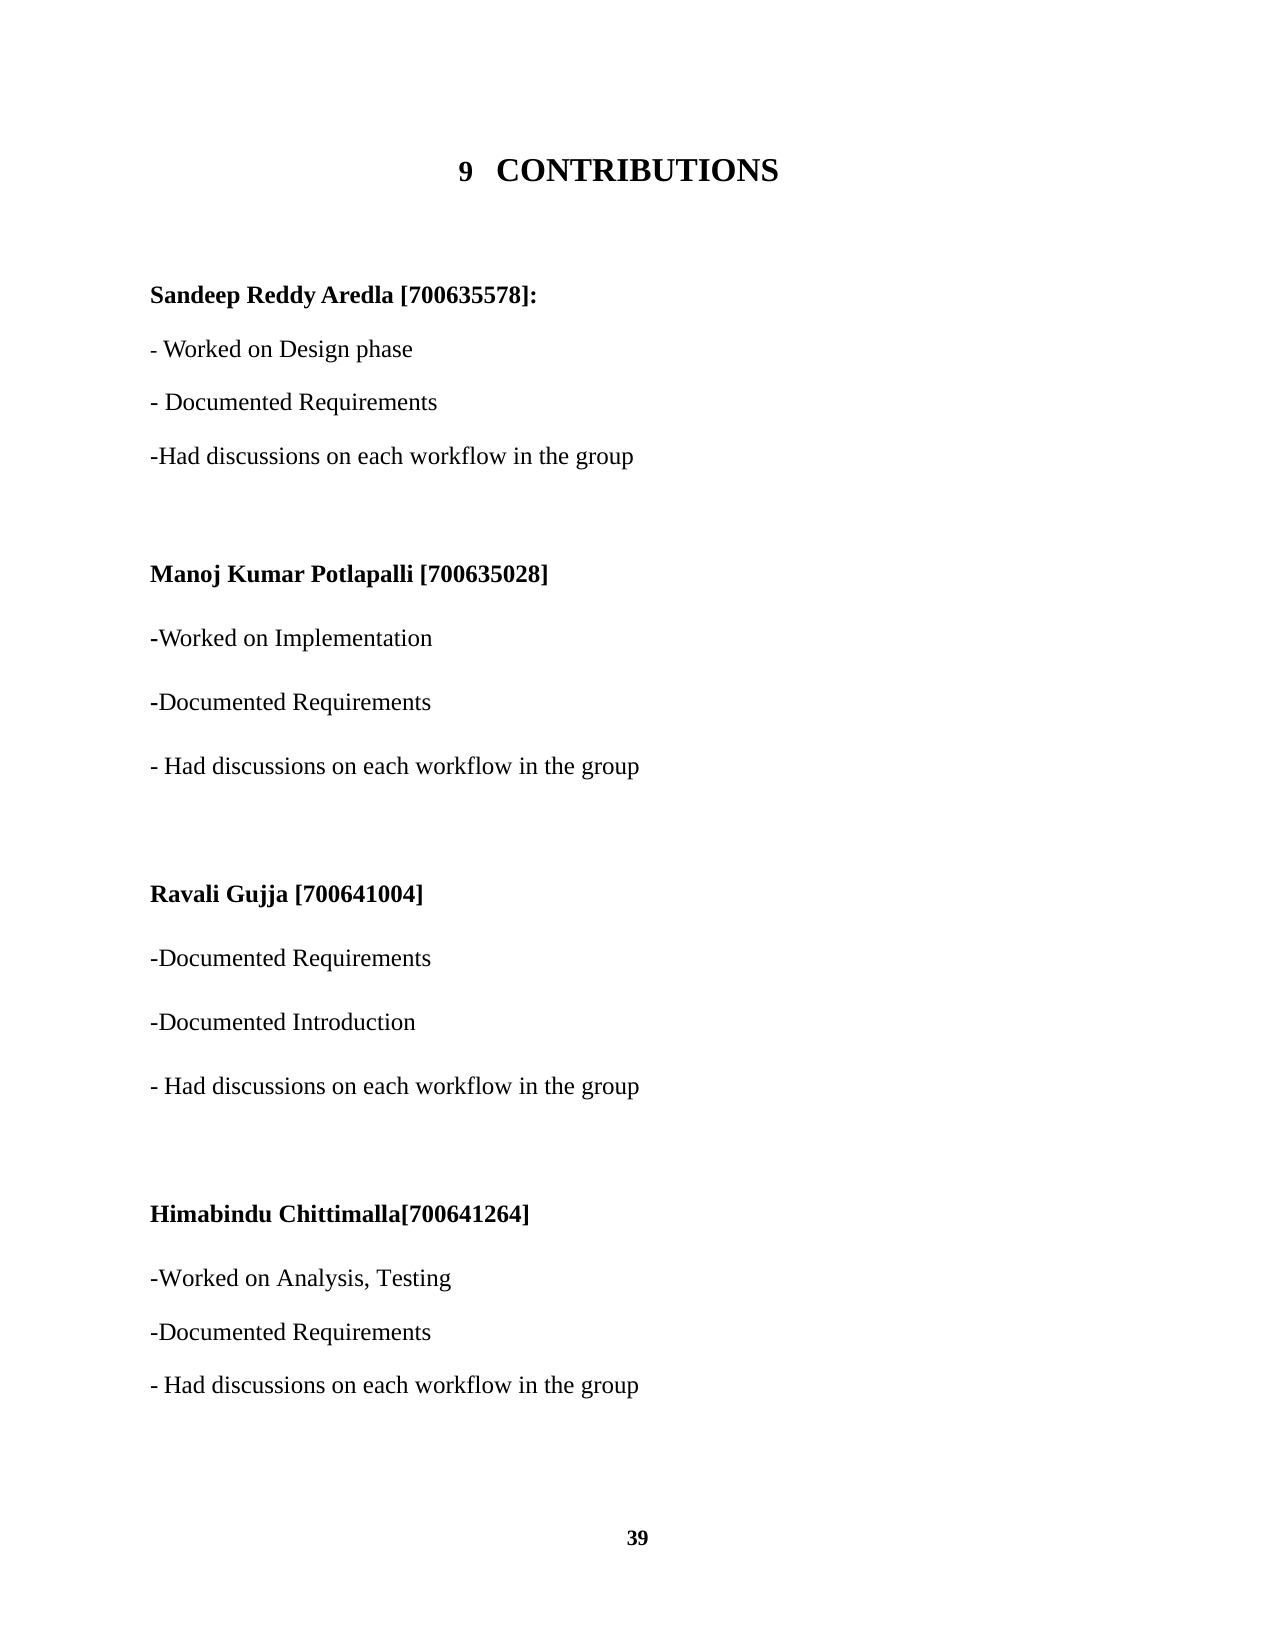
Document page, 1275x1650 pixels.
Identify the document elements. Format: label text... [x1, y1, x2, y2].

text - Had discussions on each workflow in the group [150, 751, 1125, 780]
text -Had discussions on each workflow in the group [150, 441, 1125, 470]
text Ravali Gujja [700641004] [150, 879, 1125, 908]
text -Documented Requirements [150, 1317, 1125, 1345]
text - Documented Requirements [150, 387, 1125, 416]
text - Worked on Design phase [150, 334, 1125, 362]
text 9 CONTRIBUTIONS [225, 150, 1125, 188]
text -Documented Requirements [150, 943, 1125, 972]
text -Documented Introduction [150, 1007, 1125, 1036]
text -Worked on Implementation [150, 623, 1125, 652]
text - Had discussions on each workflow in the group [150, 1370, 1125, 1399]
text Himabindu Chittimalla[700641264] [150, 1199, 1125, 1227]
text - Had discussions on each workflow in the group [150, 1071, 1125, 1099]
text Sandeep Reddy Aredla [700635578]: [150, 280, 1125, 308]
text -Documented Requirements [150, 687, 1125, 716]
text -Worked on Analysis, Testing [150, 1263, 1125, 1291]
text Manoj Kumar Potlapalli [700635028] [150, 559, 1125, 588]
